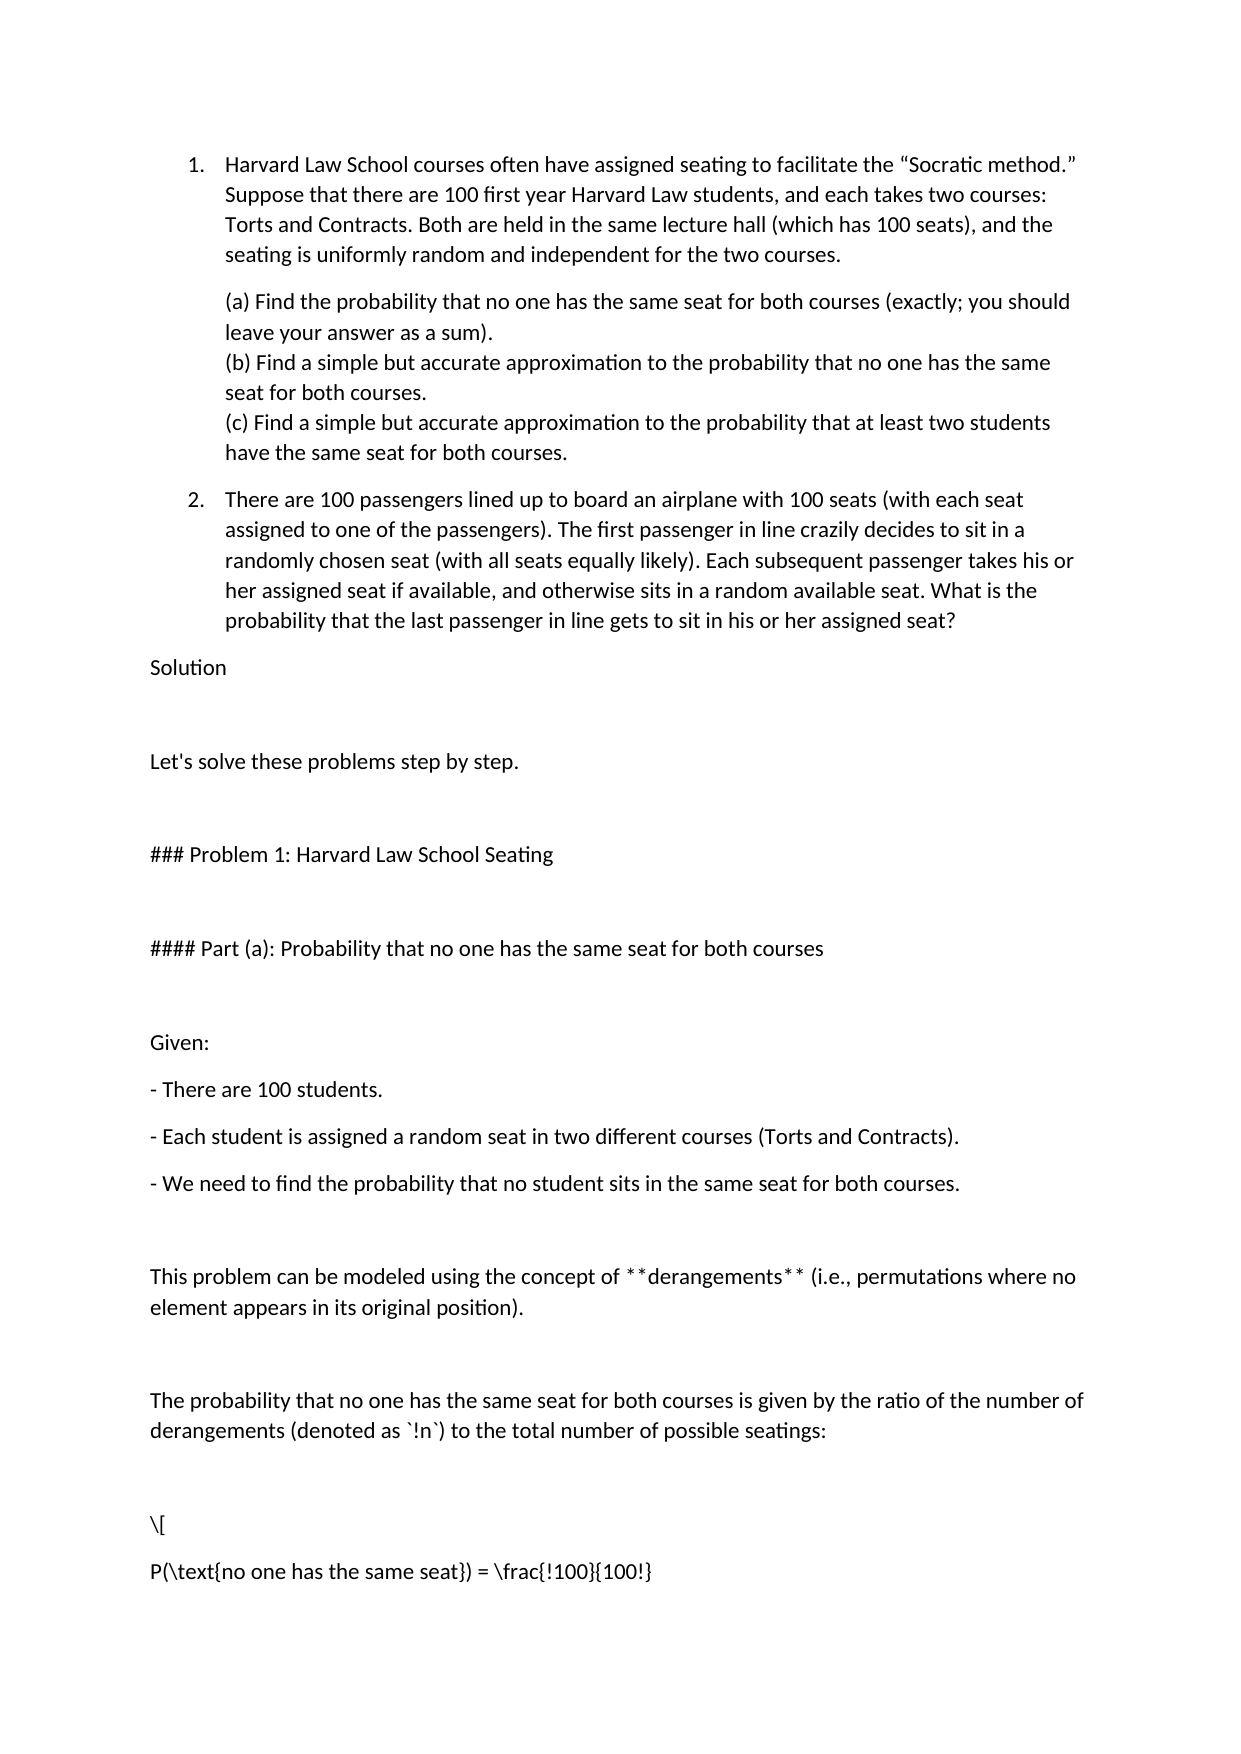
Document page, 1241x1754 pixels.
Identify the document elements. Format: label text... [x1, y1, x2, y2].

text #### Part (a): Probability that no one has the same seat for both courses [150, 934, 1090, 962]
text Let's solve these problems step by step. [150, 747, 1090, 775]
list Harvard Law School courses often have assigned seating to facilitate the “Socratic method.” Suppose that there are 100 first year Harvard Law students, and each takes two courses: Torts and Contracts. Both are held in the same lecture hall (which has 100 seats), and the seating is uniformly random and independent for the two courses. [187, 150, 1090, 269]
text - Each student is assigned a random seat in two different courses (Torts and Contracts). [150, 1122, 1090, 1150]
list There are 100 passengers lined up to board an airplane with 100 seats (with each seat assigned to one of the passengers). The first passenger in line crazily decides to sit in a randomly chosen seat (with all seats equally likely). Each subsequent passenger takes his or her assigned seat if available, and otherwise sits in a random available seat. What is the probability that the last passenger in line gets to sit in his or her assigned seat? [187, 485, 1090, 634]
text This problem can be modeled using the concept of **derangements** (i.e., permutations where no element appears in its original position). [150, 1262, 1090, 1321]
text The probability that no one has the same seat for both courses is given by the ratio of the number of derangements (denoted as `!n`) to the total number of possible seatings: [150, 1386, 1090, 1445]
text (a) Find the probability that no one has the same seat for both courses (exactly; you should leave your answer as a sum). (b) Find a simple but accurate approximation to the probability that no one has the same seat for both courses. (c) Find a simple but accurate approximation to the probability that at least two students have the same seat for both courses. [225, 287, 1090, 467]
text - We need to find the probability that no student sits in the same seat for both courses. [150, 1169, 1090, 1197]
text Given: [150, 1028, 1090, 1056]
text P(\text{no one has the same seat}) = \frac{!100}{100!} [150, 1557, 1090, 1585]
text Solution [150, 653, 1090, 681]
text ### Problem 1: Harvard Law School Seating [150, 841, 1090, 869]
text - There are 100 students. [150, 1075, 1090, 1103]
text \[ [150, 1510, 1090, 1538]
